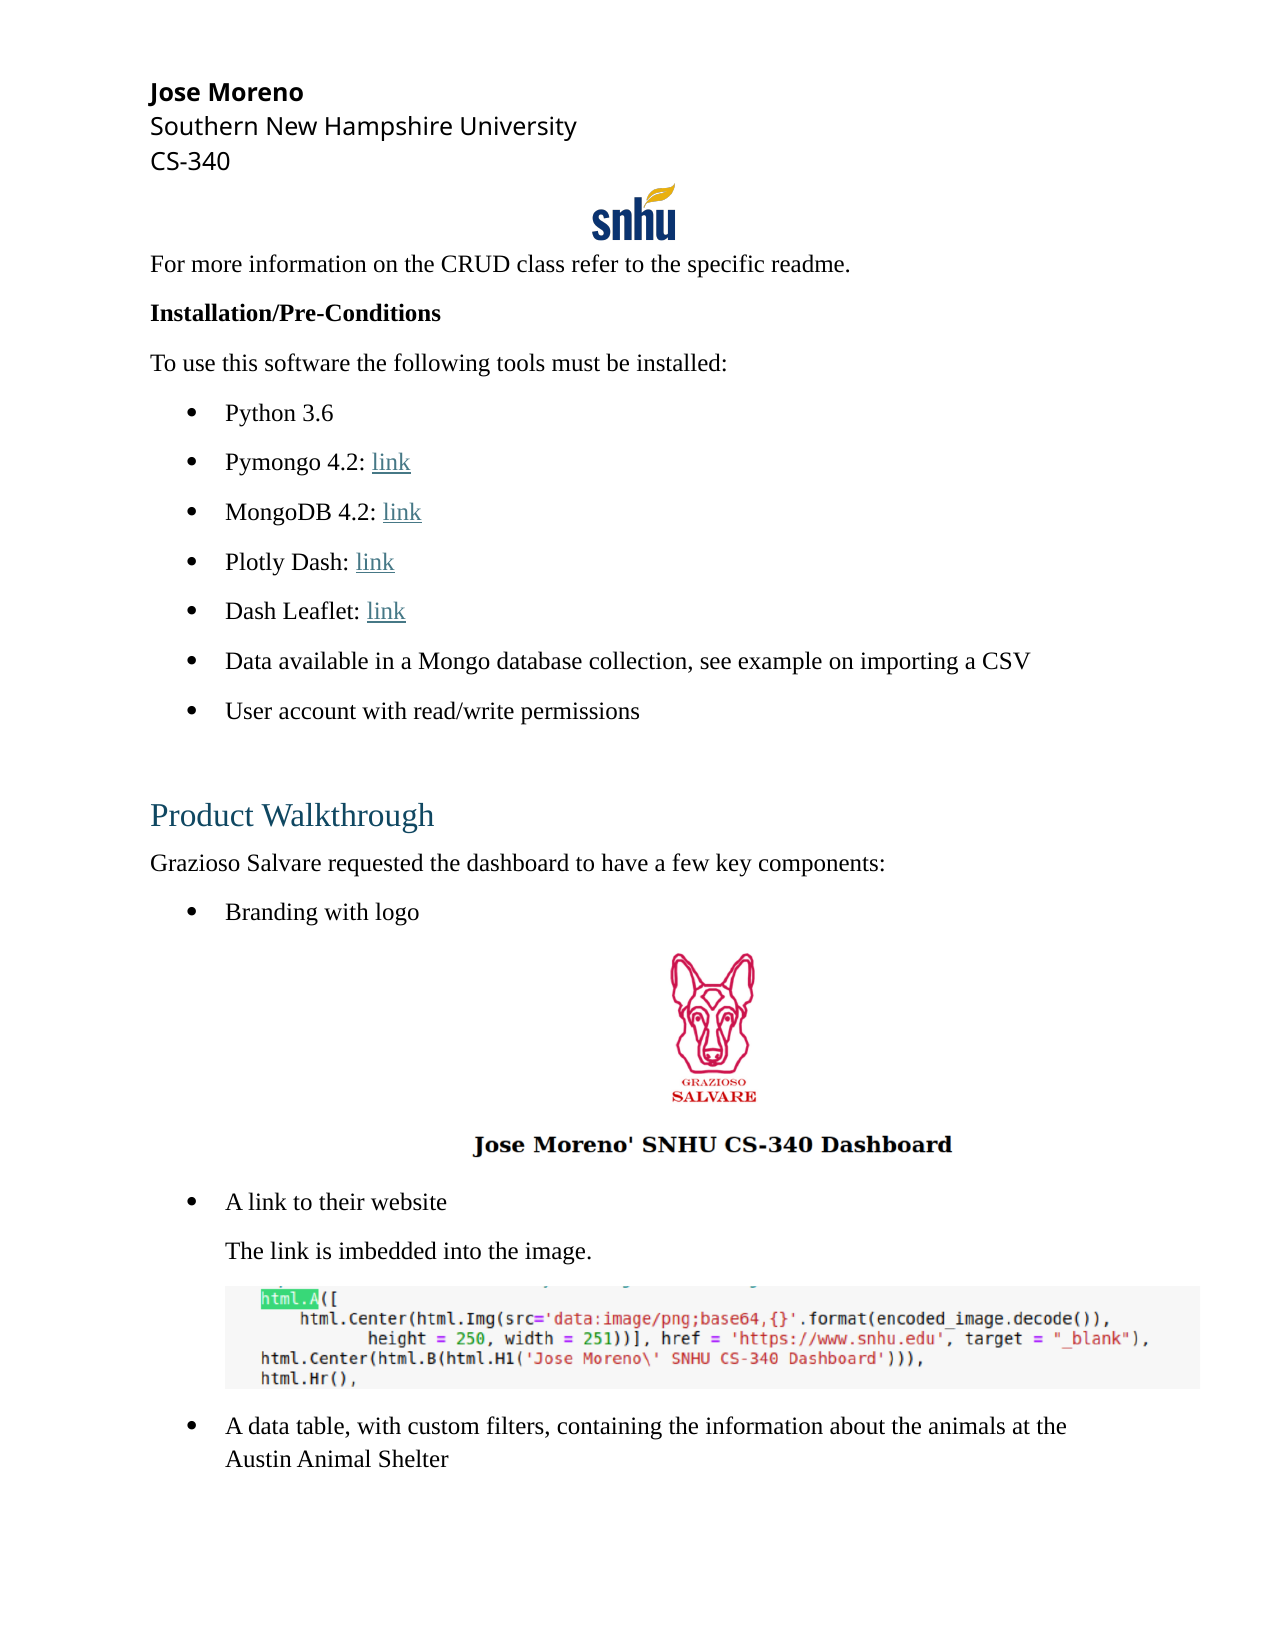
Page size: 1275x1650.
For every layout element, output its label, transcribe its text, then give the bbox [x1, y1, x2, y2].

list Branding with logo [187, 897, 1125, 926]
text Grazioso Salvare requested the dashboard to have a few key components: [150, 848, 1125, 876]
list Dash Leaflet: link [187, 596, 1125, 625]
picture [573, 177, 702, 249]
text Installation/Pre-Conditions [150, 298, 1125, 327]
subtitle Product Walkthrough [150, 795, 1125, 833]
list Python 3.6 [187, 398, 1125, 426]
list User account with read/write permissions [187, 696, 1125, 724]
text The link is imbedded into the image. [225, 1236, 1125, 1265]
text For more information on the CRUD class refer to the specific readme. [150, 249, 1125, 277]
list A data table, with custom filters, containing the information about the animals at the Austin Animal Shelter [187, 1411, 1125, 1472]
list Pymongo 4.2: link [187, 447, 1125, 476]
list MongoDB 4.2: link [187, 497, 1125, 526]
list Plotly Dash: link [187, 547, 1125, 576]
text To use this software the following tools must be installed: [150, 348, 1125, 377]
list Data available in a Mongo database collection, see example on importing a CSV [187, 646, 1125, 675]
picture [225, 1286, 1200, 1389]
list A link to their website [187, 1187, 1125, 1215]
picture [225, 947, 1200, 1165]
